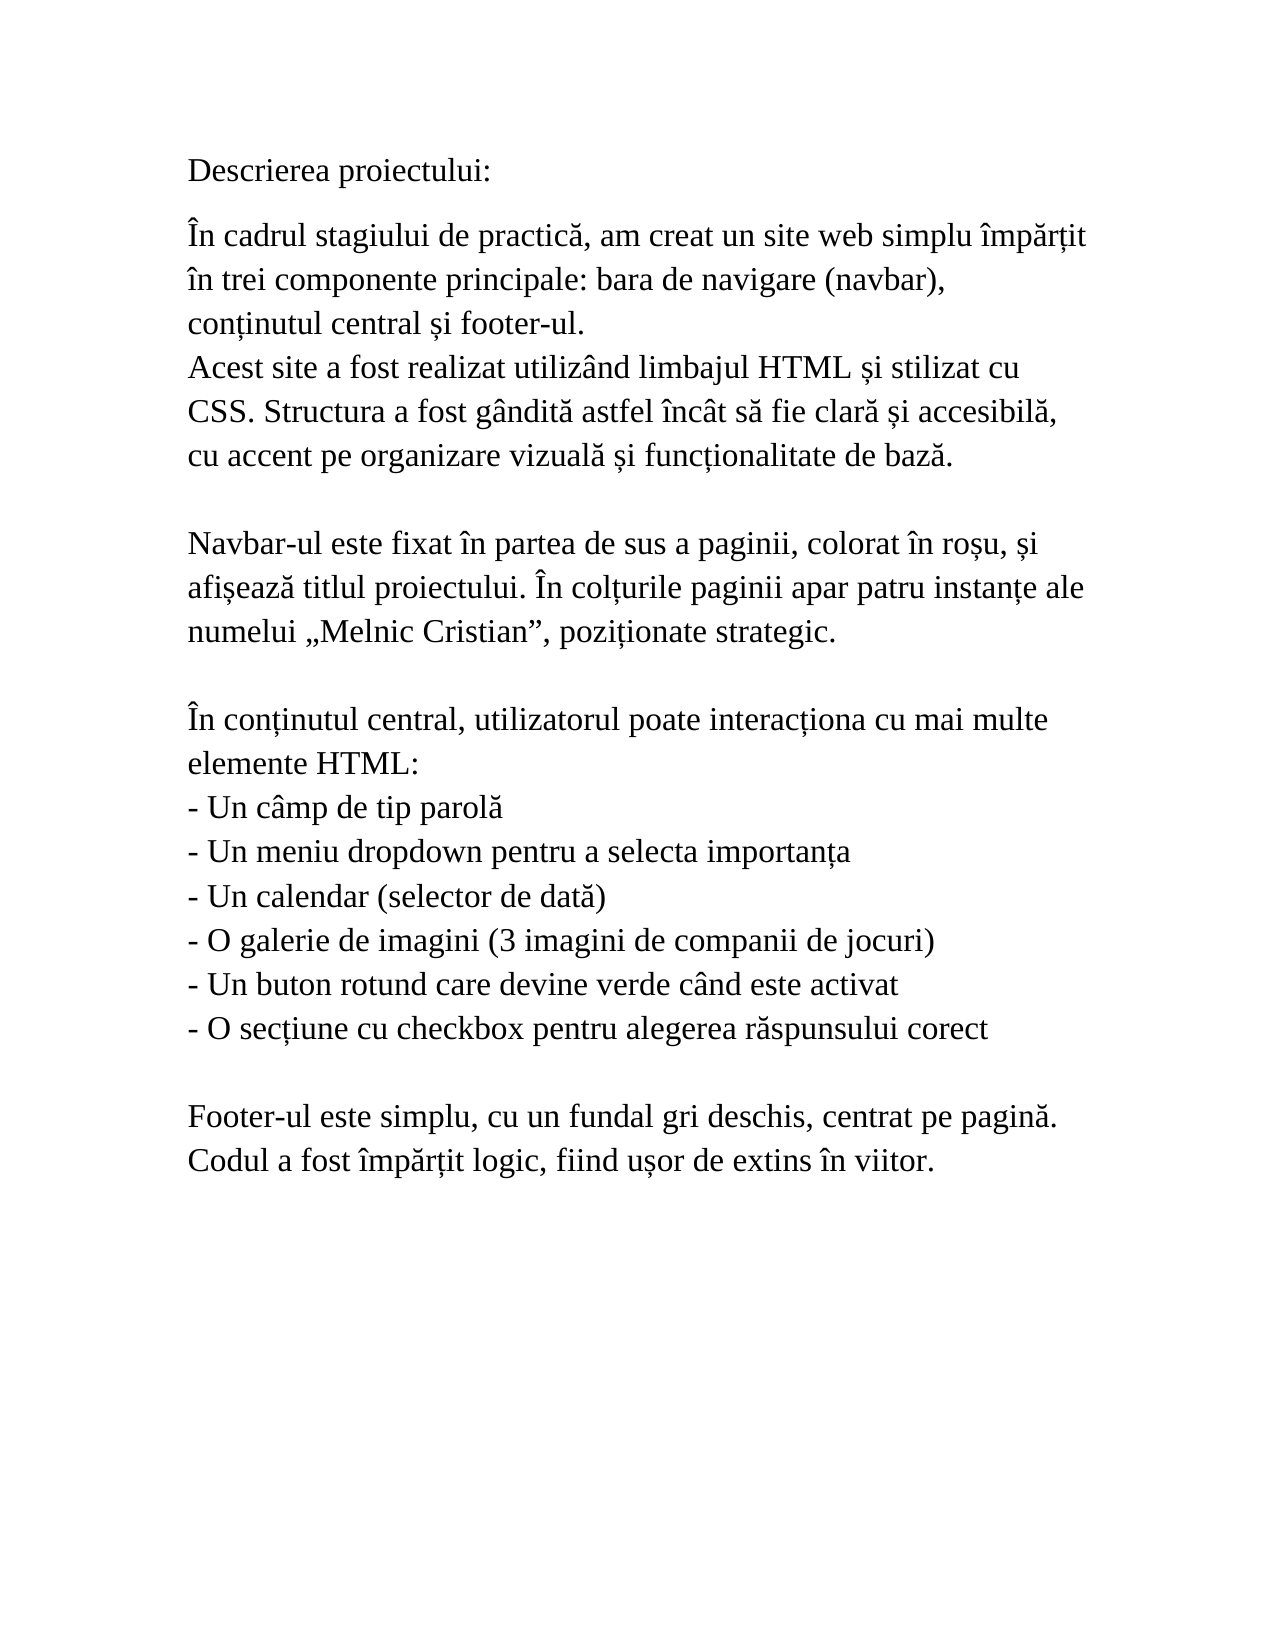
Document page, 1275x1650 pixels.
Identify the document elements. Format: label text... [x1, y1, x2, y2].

text În cadrul stagiului de practică, am creat un site web simplu împărțit în trei componente principale: bara de navigare (navbar), conținutul central și footer-ul. Acest site a fost realizat utilizând limbajul HTML și stilizat cu CSS. Structura a fost gândită astfel încât să fie clară și accesibilă, cu accent pe organizare vizuală și funcționalitate de bază. Navbar-ul este fixat în partea de sus a paginii, colorat în roșu, și afișează titlul proiectului. În colțurile paginii apar patru instanțe ale numelui „Melnic Cristian”, poziționate strategic. În conținutul central, utilizatorul poate interacționa cu mai multe elemente HTML: - Un câmp de tip parolă - Un meniu dropdown pentru a selecta importanța - Un calendar (selector de dată) - O galerie de imagini (3 imagini de companii de jocuri) - Un buton rotund care devine verde când este activat - O secțiune cu checkbox pentru alegerea răspunsului corect Footer-ul este simplu, cu un fundal gri deschis, centrat pe pagină. Codul a fost împărțit logic, fiind ușor de extins în viitor. [187, 215, 1087, 1178]
text Descrierea proiectului: [187, 150, 1087, 188]
